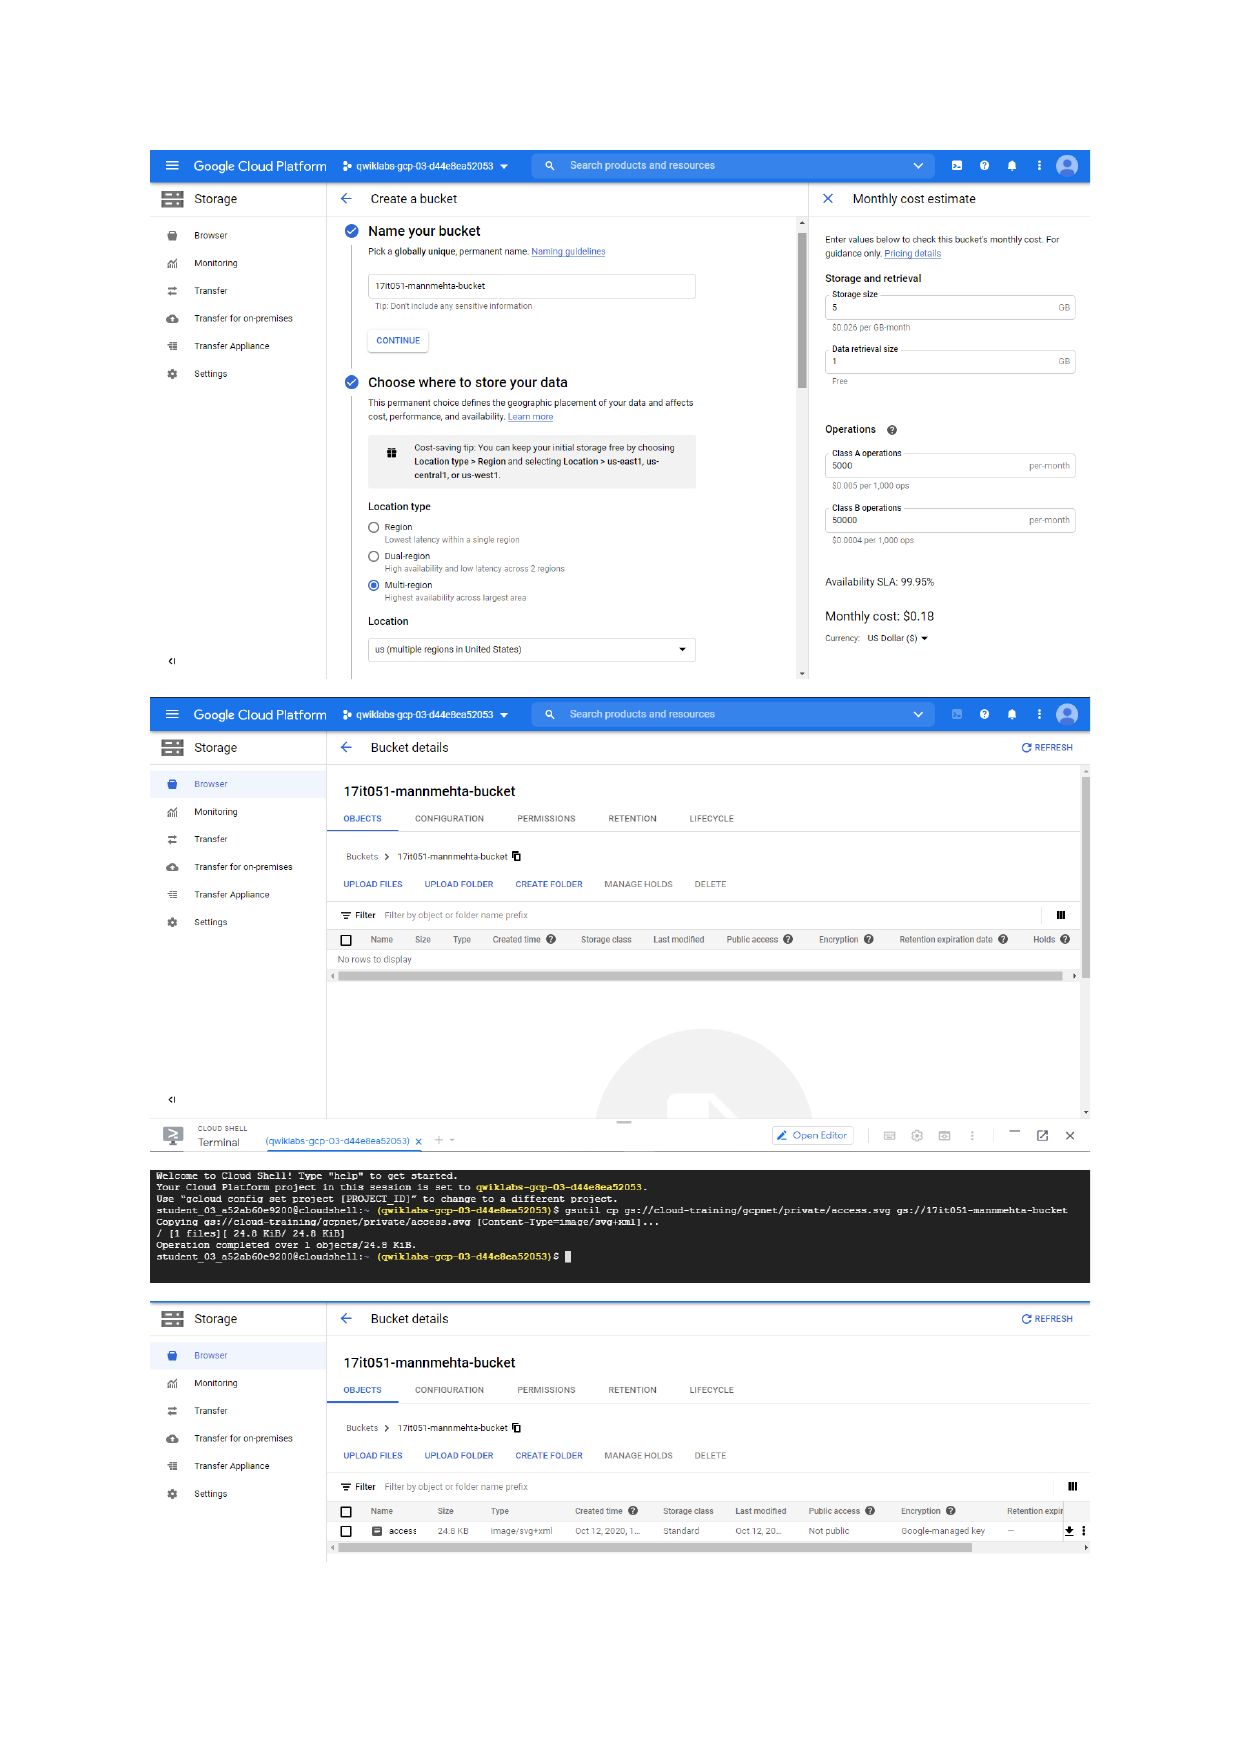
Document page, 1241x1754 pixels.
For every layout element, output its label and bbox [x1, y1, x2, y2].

picture [150, 1301, 1091, 1562]
picture [150, 1170, 1091, 1283]
picture [150, 150, 1091, 679]
picture [150, 697, 1091, 1152]
